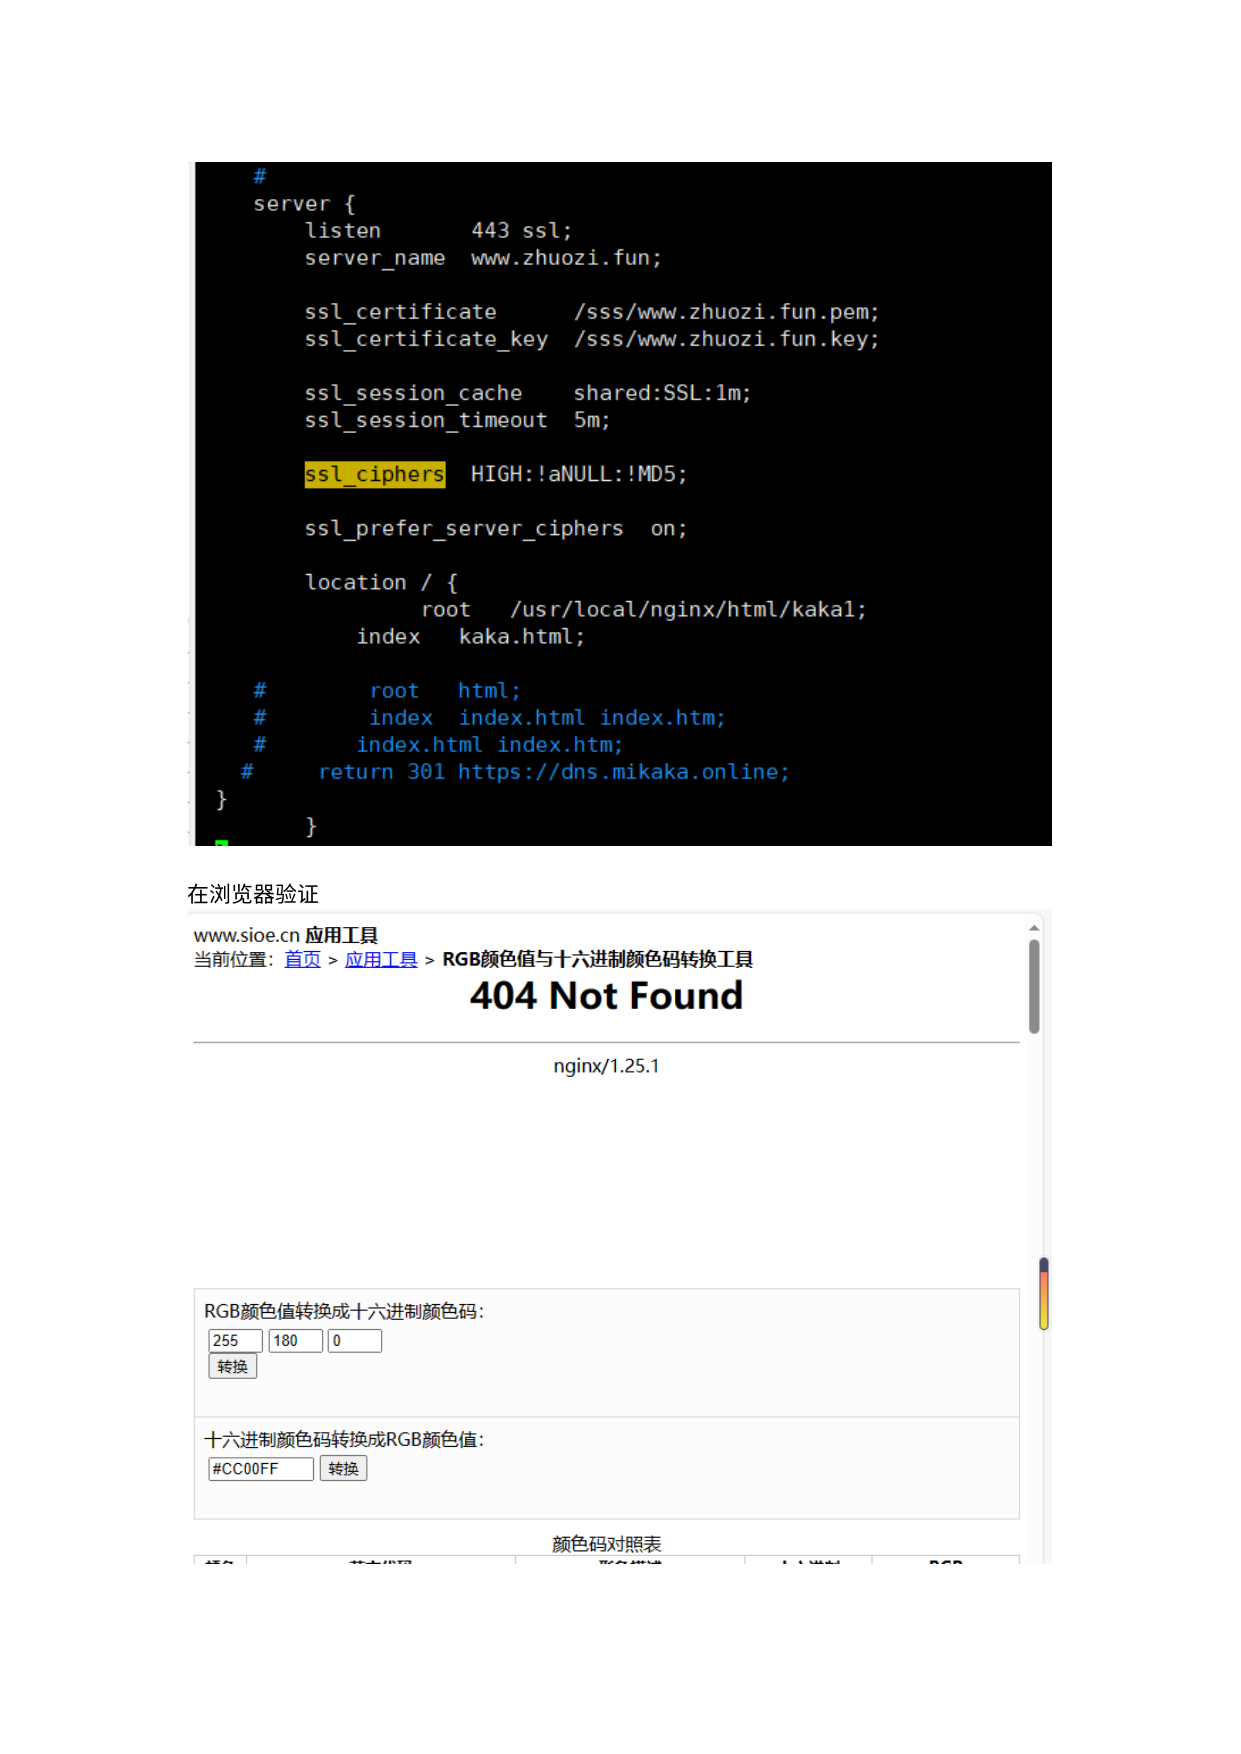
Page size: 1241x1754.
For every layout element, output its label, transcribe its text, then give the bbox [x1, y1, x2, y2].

list 在浏览器验证 [187, 877, 1053, 909]
picture [187, 162, 1052, 846]
picture [187, 909, 1052, 1564]
